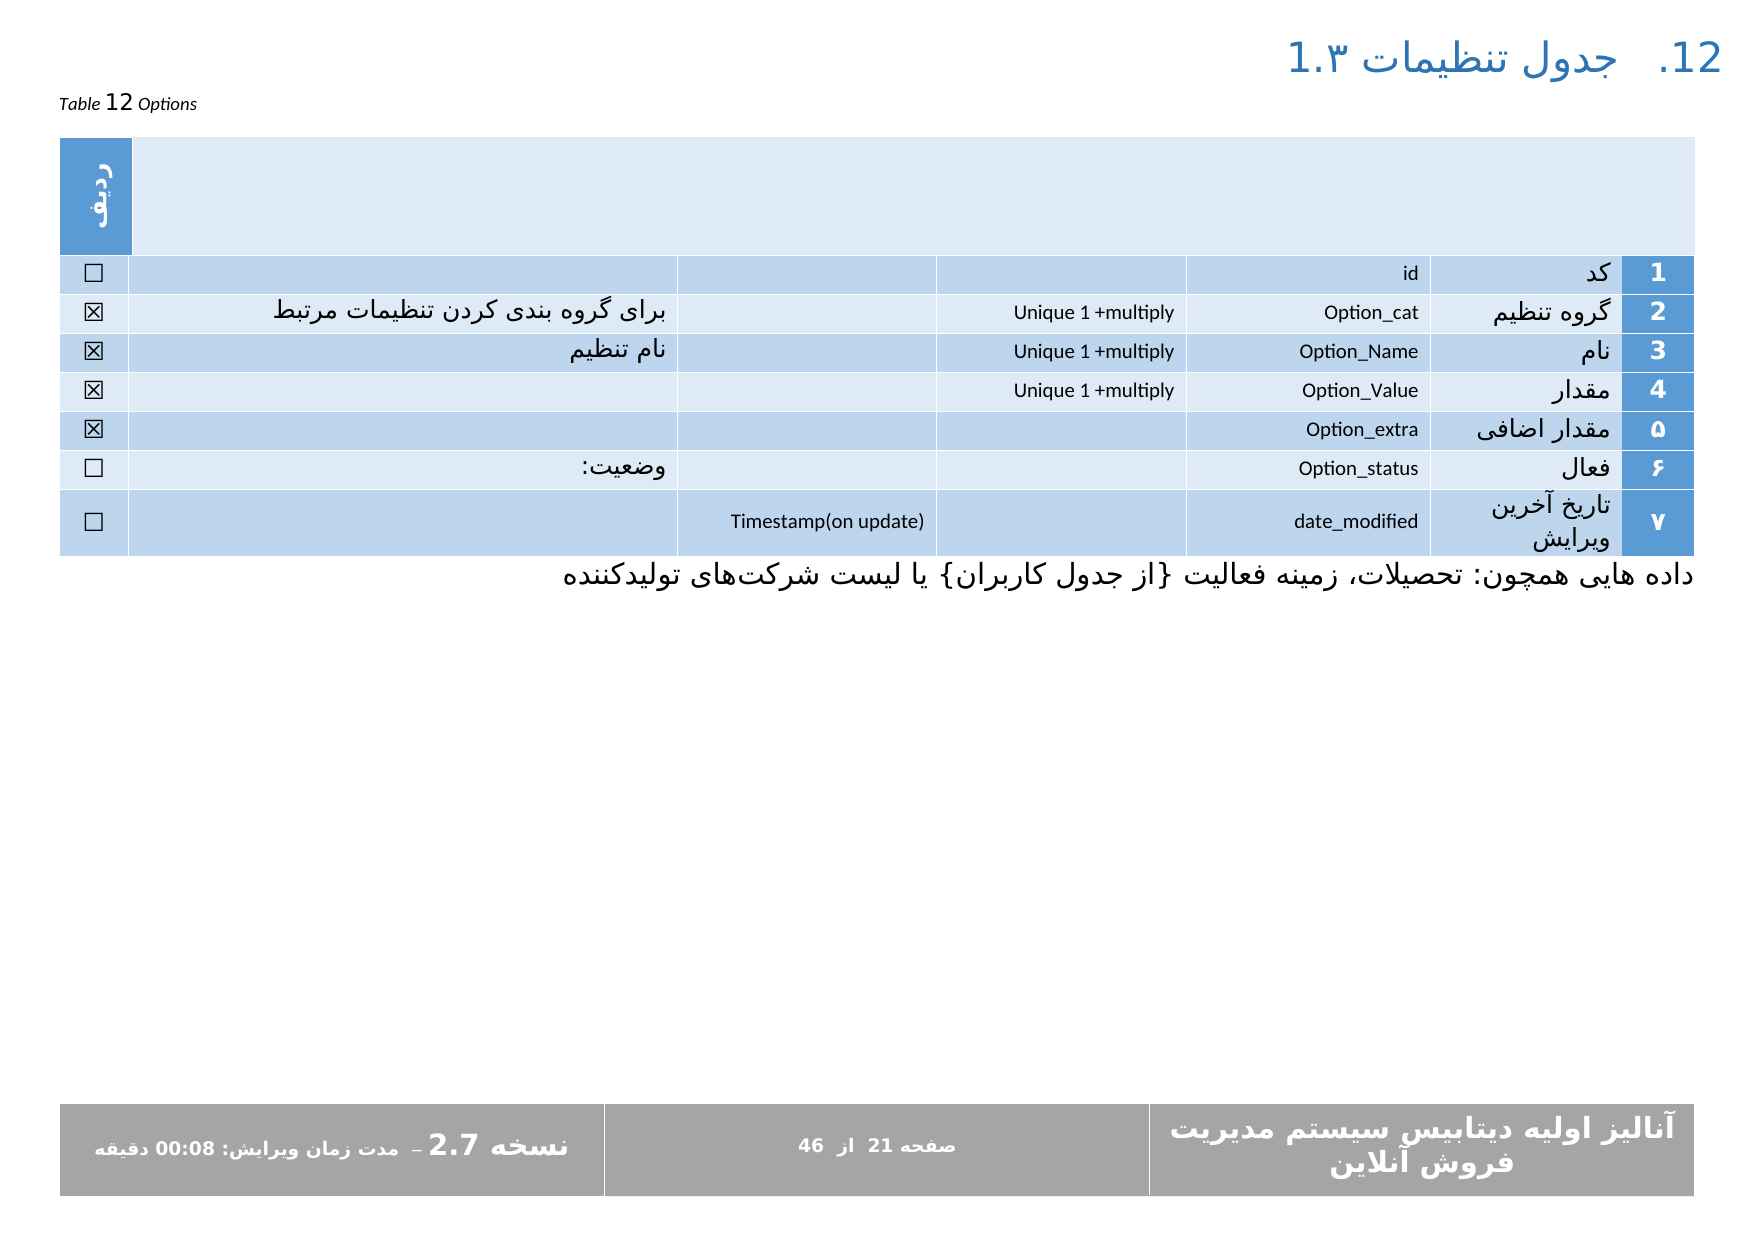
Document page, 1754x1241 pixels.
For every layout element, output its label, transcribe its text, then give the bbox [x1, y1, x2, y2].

table_cell 3 [1622, 334, 1694, 372]
table_cell تاریخ آخرین ویرایش [1431, 490, 1622, 556]
table_cell ۷ [1622, 490, 1694, 556]
table_cell [937, 256, 1186, 294]
table_cell نام [1431, 334, 1622, 372]
table_cell [678, 334, 936, 372]
table_cell [937, 490, 1186, 556]
table_cell ۶ [1622, 451, 1694, 489]
text Table 12 Options [59, 89, 1695, 116]
table_cell 4 [1622, 373, 1694, 411]
table_cell 1 [1622, 256, 1694, 294]
table_cell [129, 256, 677, 294]
table_cell [678, 451, 936, 489]
table_cell مقدار [1431, 373, 1622, 411]
table_cell [678, 256, 936, 294]
table_cell [937, 451, 1186, 489]
table_cell Unique 1 +multiply [937, 334, 1186, 372]
table_cell مقدار اضافی [1431, 412, 1622, 450]
subtitle جدول تنظیمات 1.۳ [59, 34, 1657, 82]
table_cell Unique 1 +multiply [937, 295, 1186, 333]
table_cell Option_cat [1187, 295, 1430, 333]
table_cell [937, 412, 1186, 450]
table_header ردیف [60, 138, 132, 255]
table_cell [678, 412, 936, 450]
table_cell Option_status [1187, 451, 1430, 489]
table_cell ۵ [1622, 412, 1694, 450]
table_cell Timestamp(on update) [678, 490, 936, 556]
table_cell 2 [1622, 295, 1694, 333]
table_cell نام تنظیم [129, 334, 677, 372]
text داده هایی همچون: تحصیلات، زمینه فعالیت {از جدول کاربران} یا لیست شرکت‌های تولیدکننده [59, 558, 1695, 591]
table_cell فعال [1431, 451, 1622, 489]
table_cell Option_Name [1187, 334, 1430, 372]
table_cell date_modified [1187, 490, 1430, 556]
table_cell برای گروه بندی کردن تنظیمات مرتبط [129, 295, 677, 333]
table_cell Unique 1 +multiply [937, 373, 1186, 411]
table_cell id [1187, 256, 1430, 294]
table_cell Option_extra [1187, 412, 1430, 450]
table_cell [678, 373, 936, 411]
table_cell Option_Value [1187, 373, 1430, 411]
table_cell [678, 295, 936, 333]
table_cell [129, 490, 677, 556]
table_cell [129, 373, 677, 411]
table_cell کد [1431, 256, 1622, 294]
table_cell وضعیت: [129, 451, 677, 489]
table_cell [129, 412, 677, 450]
table_cell گروه تنظیم [1431, 295, 1622, 333]
